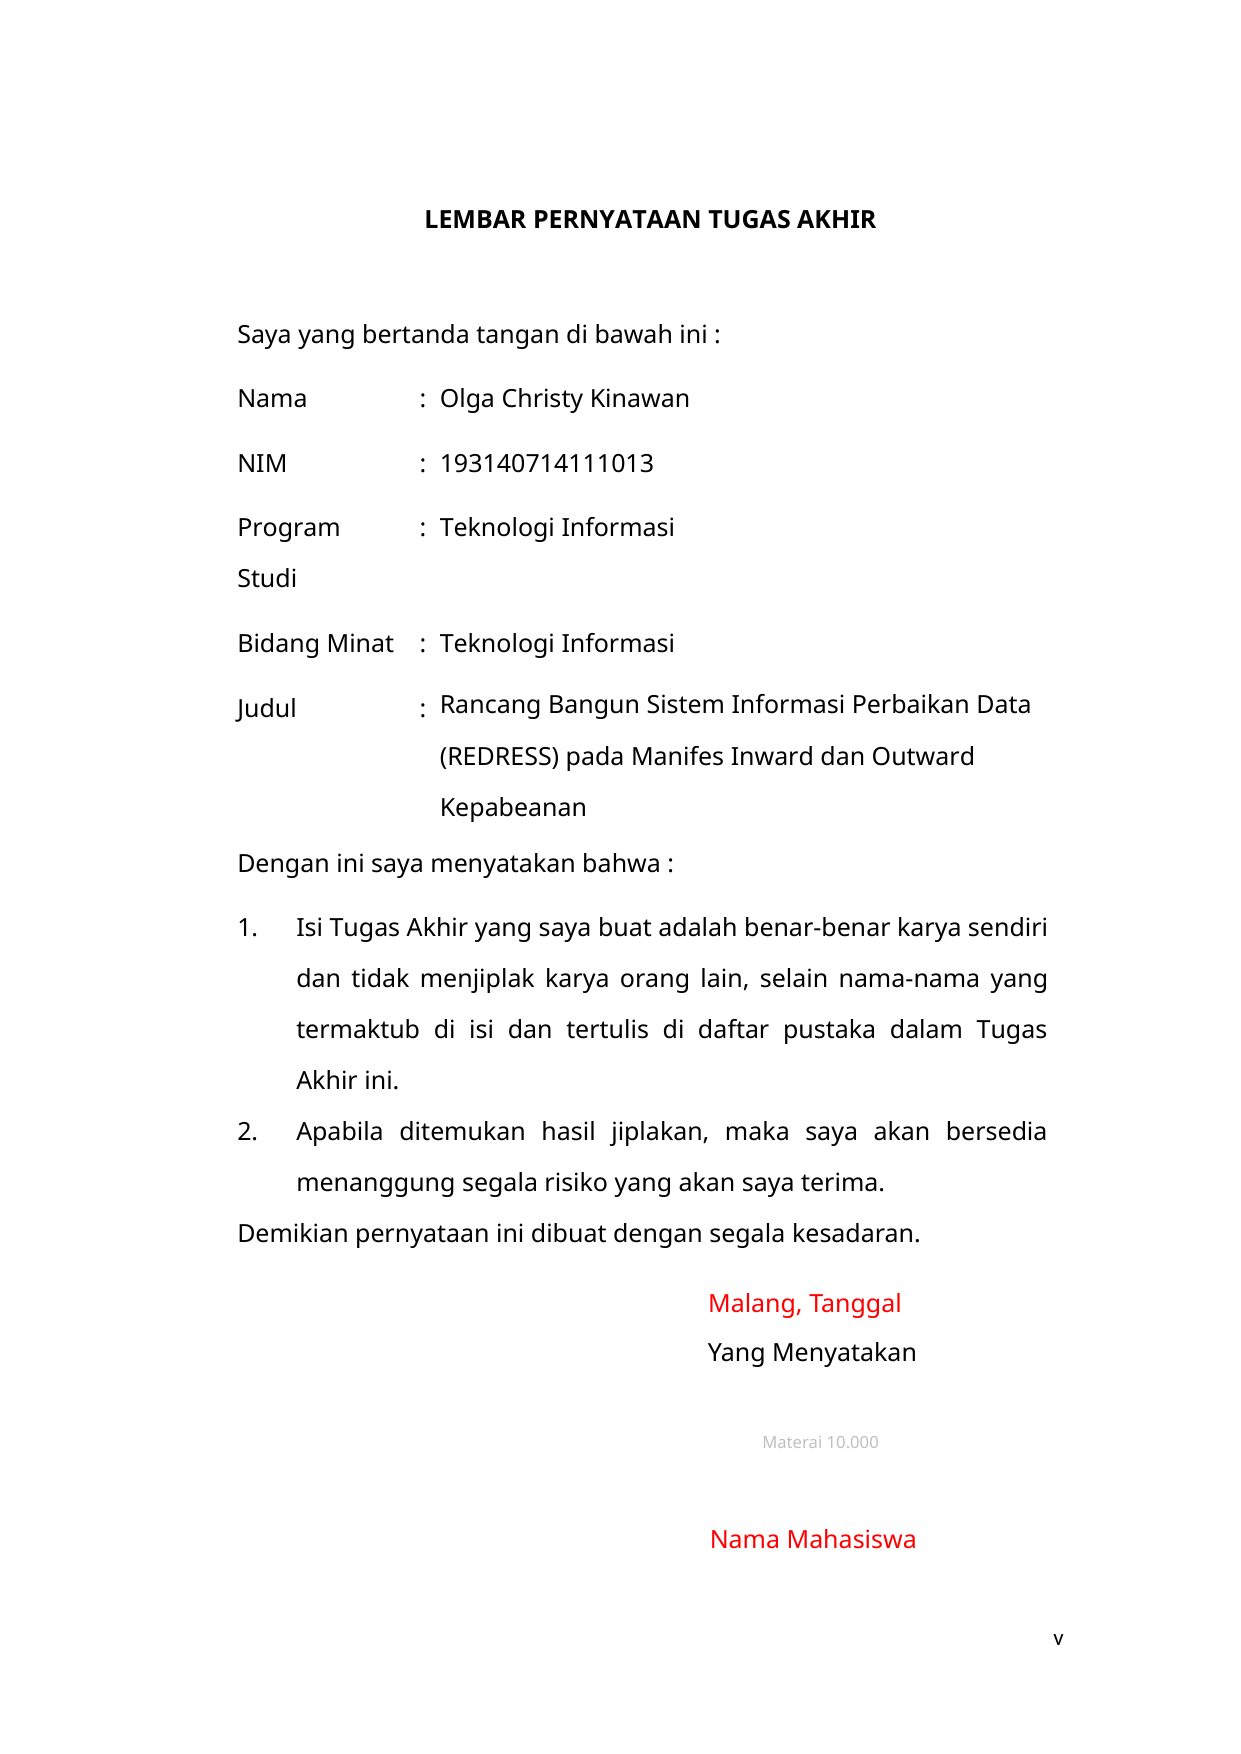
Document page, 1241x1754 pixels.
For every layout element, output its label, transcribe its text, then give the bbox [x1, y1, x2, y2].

text Dengan ini saya menyatakan bahwa : [237, 846, 1063, 880]
table_cell Rancang Bangun Sistem Informasi Perbaikan Data (REDRESS) pada Manifes Inward dan Outward Kepabeanan [440, 673, 1125, 836]
table_cell : [406, 673, 439, 836]
table_cell Judul [237, 673, 406, 836]
table_cell Teknologi Informasi [440, 493, 1125, 608]
text Materai 10.000 [237, 1430, 1063, 1453]
table_cell Program Studi [237, 493, 406, 608]
text Malang, Tanggal [620, 1286, 945, 1320]
table_cell NIM [237, 428, 406, 492]
table_header Nama [237, 381, 406, 428]
subtitle LEMBAR PERNYATAAN TUGAS AKHIR [237, 202, 1063, 236]
list Apabila ditemukan hasil jiplakan, maka saya akan bersedia menanggung segala risiko yang akan saya terima. [237, 1114, 1049, 1199]
table_header : [406, 381, 439, 428]
table_cell Teknologi Informasi [440, 608, 1125, 673]
table_cell : [406, 428, 439, 492]
list Isi Tugas Akhir yang saya buat adalah benar-benar karya sendiri dan tidak menjiplak karya orang lain, selain nama-nama yang termaktub di isi dan tertulis di daftar pustaka dalam Tugas Akhir ini. [237, 909, 1049, 1097]
table_cell : [406, 608, 439, 673]
text Demikian pernyataan ini dibuat dengan segala kesadaran. [237, 1216, 1063, 1250]
table_cell : [406, 493, 439, 608]
text Saya yang bertanda tangan di bawah ini : [237, 317, 1063, 351]
table_cell Bidang Minat [237, 608, 406, 673]
table_header Olga Christy Kinawan [440, 381, 1125, 428]
table_cell 193140714111013 [440, 428, 1125, 492]
text Yang Menyatakan [620, 1334, 1063, 1368]
text Nama Mahasiswa [687, 1522, 1063, 1556]
